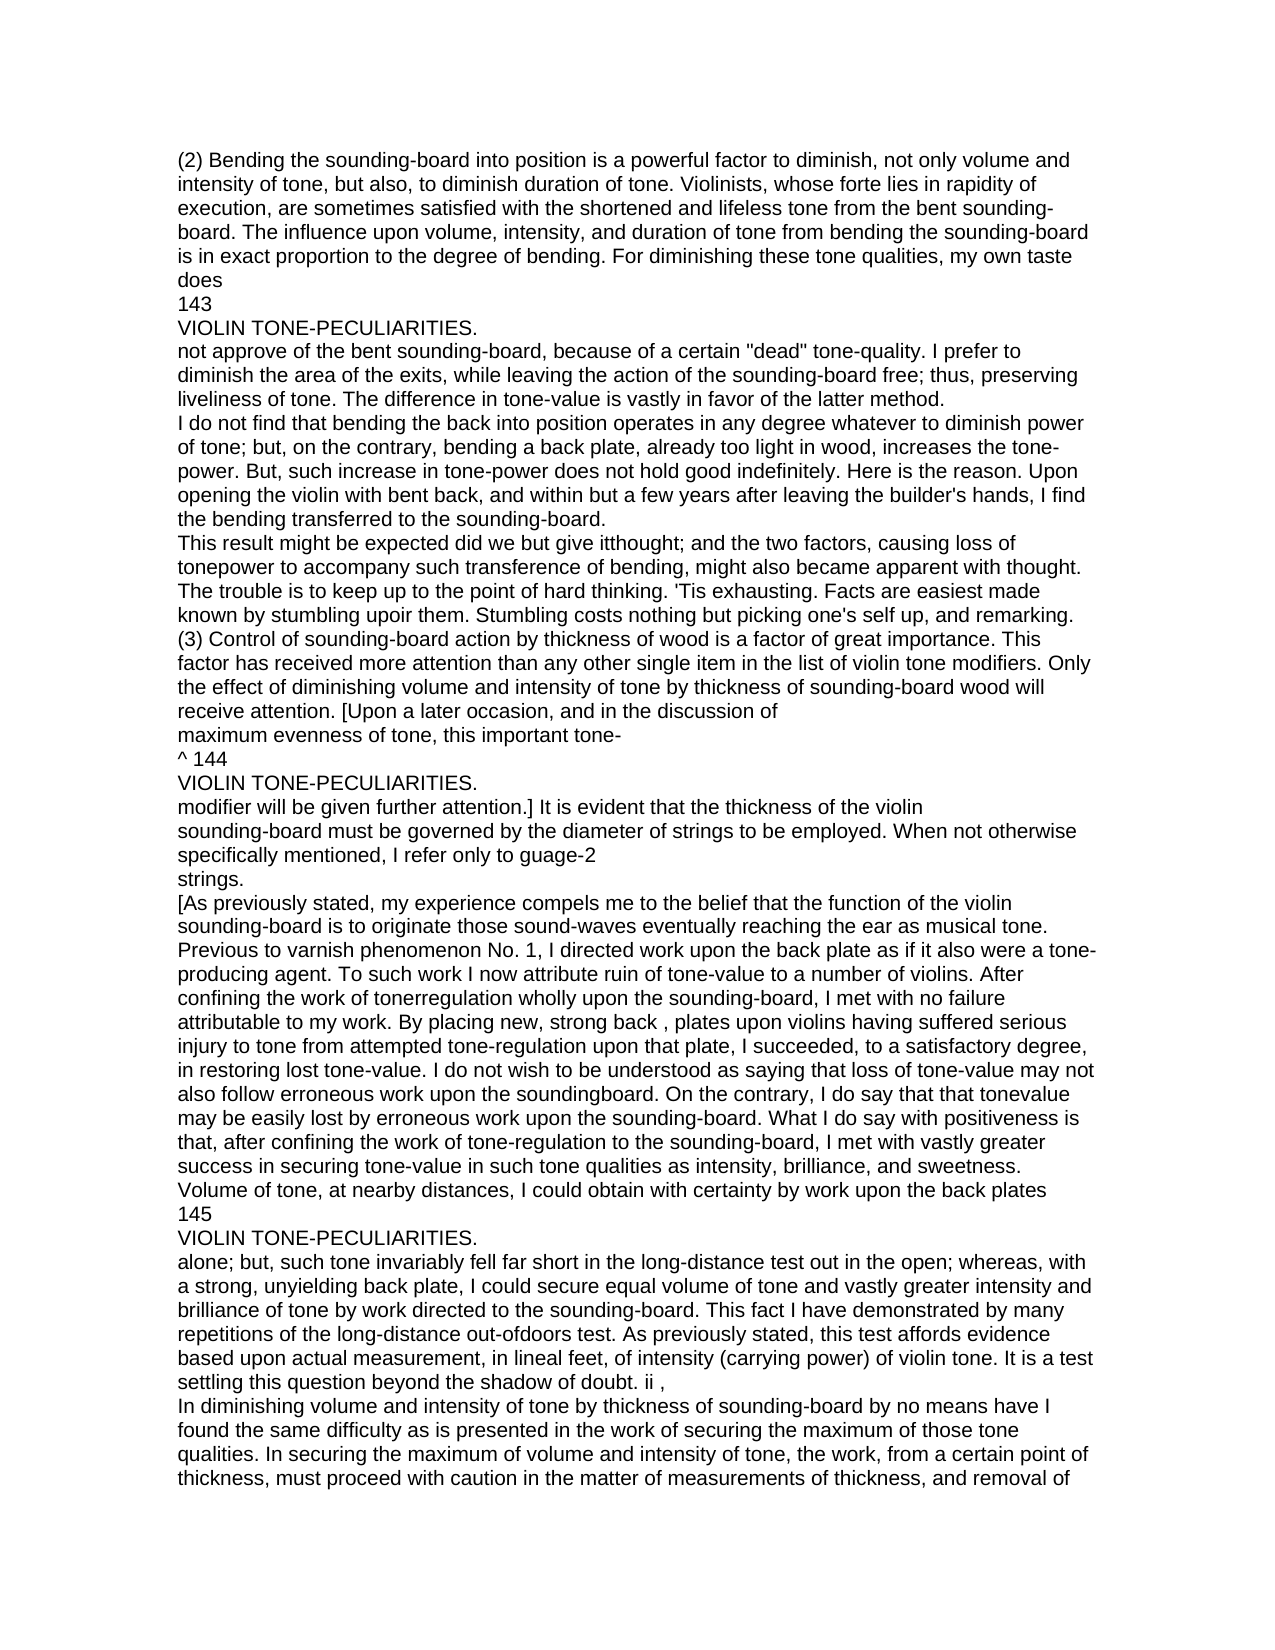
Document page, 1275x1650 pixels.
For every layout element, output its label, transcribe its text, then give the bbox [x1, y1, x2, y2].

text alone; but, such tone invariably fell far short in the long-distance test out in the open; whereas, with a strong, unyielding back plate, I could secure equal volume of tone and vastly greater intensity and brilliance of tone by work directed to the sounding-board. This fact I have demonstrated by many repetitions of the long-distance out-ofdoors test. As previously stated, this test affords evidence based upon actual measurement, in lineal feet, of intensity (carrying power) of violin tone. It is a test settling this question beyond the shadow of doubt. ii , [177, 1250, 1098, 1393]
text receive attention. [Upon a later occasion, and in the discussion of [177, 699, 1098, 723]
text 143 [177, 291, 1098, 315]
text VIOLIN TONE-PECULIARITIES. [177, 771, 1098, 794]
text I do not find that bending the back into position operates in any degree whatever to diminish power of tone; but, on the contrary, bending a back plate, already too light in wood, increases the tone-power. But, such increase in tone-power does not hold good indefinitely. Here is the reason. Upon opening the violin with bent back, and within but a few years after leaving the builder's hands, I find the bending transferred to the sounding-board. [177, 411, 1098, 531]
text strings. [177, 866, 1098, 890]
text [177, 1393, 1098, 1489]
text maximum evenness of tone, this important tone- [177, 723, 1098, 747]
text VIOLIN TONE-PECULIARITIES. [177, 315, 1098, 339]
text [As previously stated, my experience compels me to the belief that the function of the violin sounding-board is to originate those sound-waves eventually reaching the ear as musical tone. Previous to varnish phenomenon No. 1, I directed work upon the back plate as if it also were a tone-producing agent. To such work I now attribute ruin of tone-value to a number of violins. After confining the work of tonerregulation wholly upon the sounding-board, I met with no failure attributable to my work. By placing new, strong back , plates upon violins having suffered serious injury to tone from attempted tone-regulation upon that plate, I succeeded, to a satisfactory degree, in restoring lost tone-value. I do not wish to be understood as saying that loss of tone-value may not also follow erroneous work upon the soundingboard. On the contrary, I do say that that tonevalue may be easily lost by erroneous work upon the sounding-board. What I do say with positiveness is that, after confining the work of tone-regulation to the sounding-board, I met with vastly greater success in securing tone-value in such tone qualities as intensity, brilliance, and sweetness. Volume of tone, at nearby distances, I could obtain with certainty by work upon the back plates [177, 890, 1098, 1202]
text sounding-board must be governed by the diameter of strings to be employed. When not otherwise specifically mentioned, I refer only to guage-2 [177, 818, 1098, 866]
text (3) Control of sounding-board action by thickness of wood is a factor of great importance. This factor has received more attention than any other single item in the list of violin tone modifiers. Only the effect of diminishing volume and intensity of tone by thickness of sounding-board wood will [177, 627, 1098, 699]
text VIOLIN TONE-PECULIARITIES. [177, 1226, 1098, 1250]
text ^ 144 [177, 747, 1098, 771]
text 145 [177, 1202, 1098, 1226]
text (2) Bending the sounding-board into position is a powerful factor to diminish, not only volume and intensity of tone, but also, to diminish duration of tone. Violinists, whose forte lies in rapidity of execution, are sometimes satisfied with the shortened and lifeless tone from the bent sounding-board. The influence upon volume, intensity, and duration of tone from bending the sounding-board is in exact proportion to the degree of bending. For diminishing these tone qualities, my own taste does [177, 148, 1098, 291]
text modifier will be given further attention.] It is evident that the thickness of the violin [177, 794, 1098, 818]
text not approve of the bent sounding-board, because of a certain "dead" tone-quality. I prefer to diminish the area of the exits, while leaving the action of the sounding-board free; thus, preserving liveliness of tone. The difference in tone-value is vastly in favor of the latter method. [177, 339, 1098, 411]
text This result might be expected did we but give itthought; and the two factors, causing loss of tonepower to accompany such transference of bending, might also became apparent with thought. The trouble is to keep up to the point of hard thinking. 'Tis exhausting. Facts are easiest made known by stumbling upoir them. Stumbling costs nothing but picking one's self up, and remarking. [177, 531, 1098, 627]
